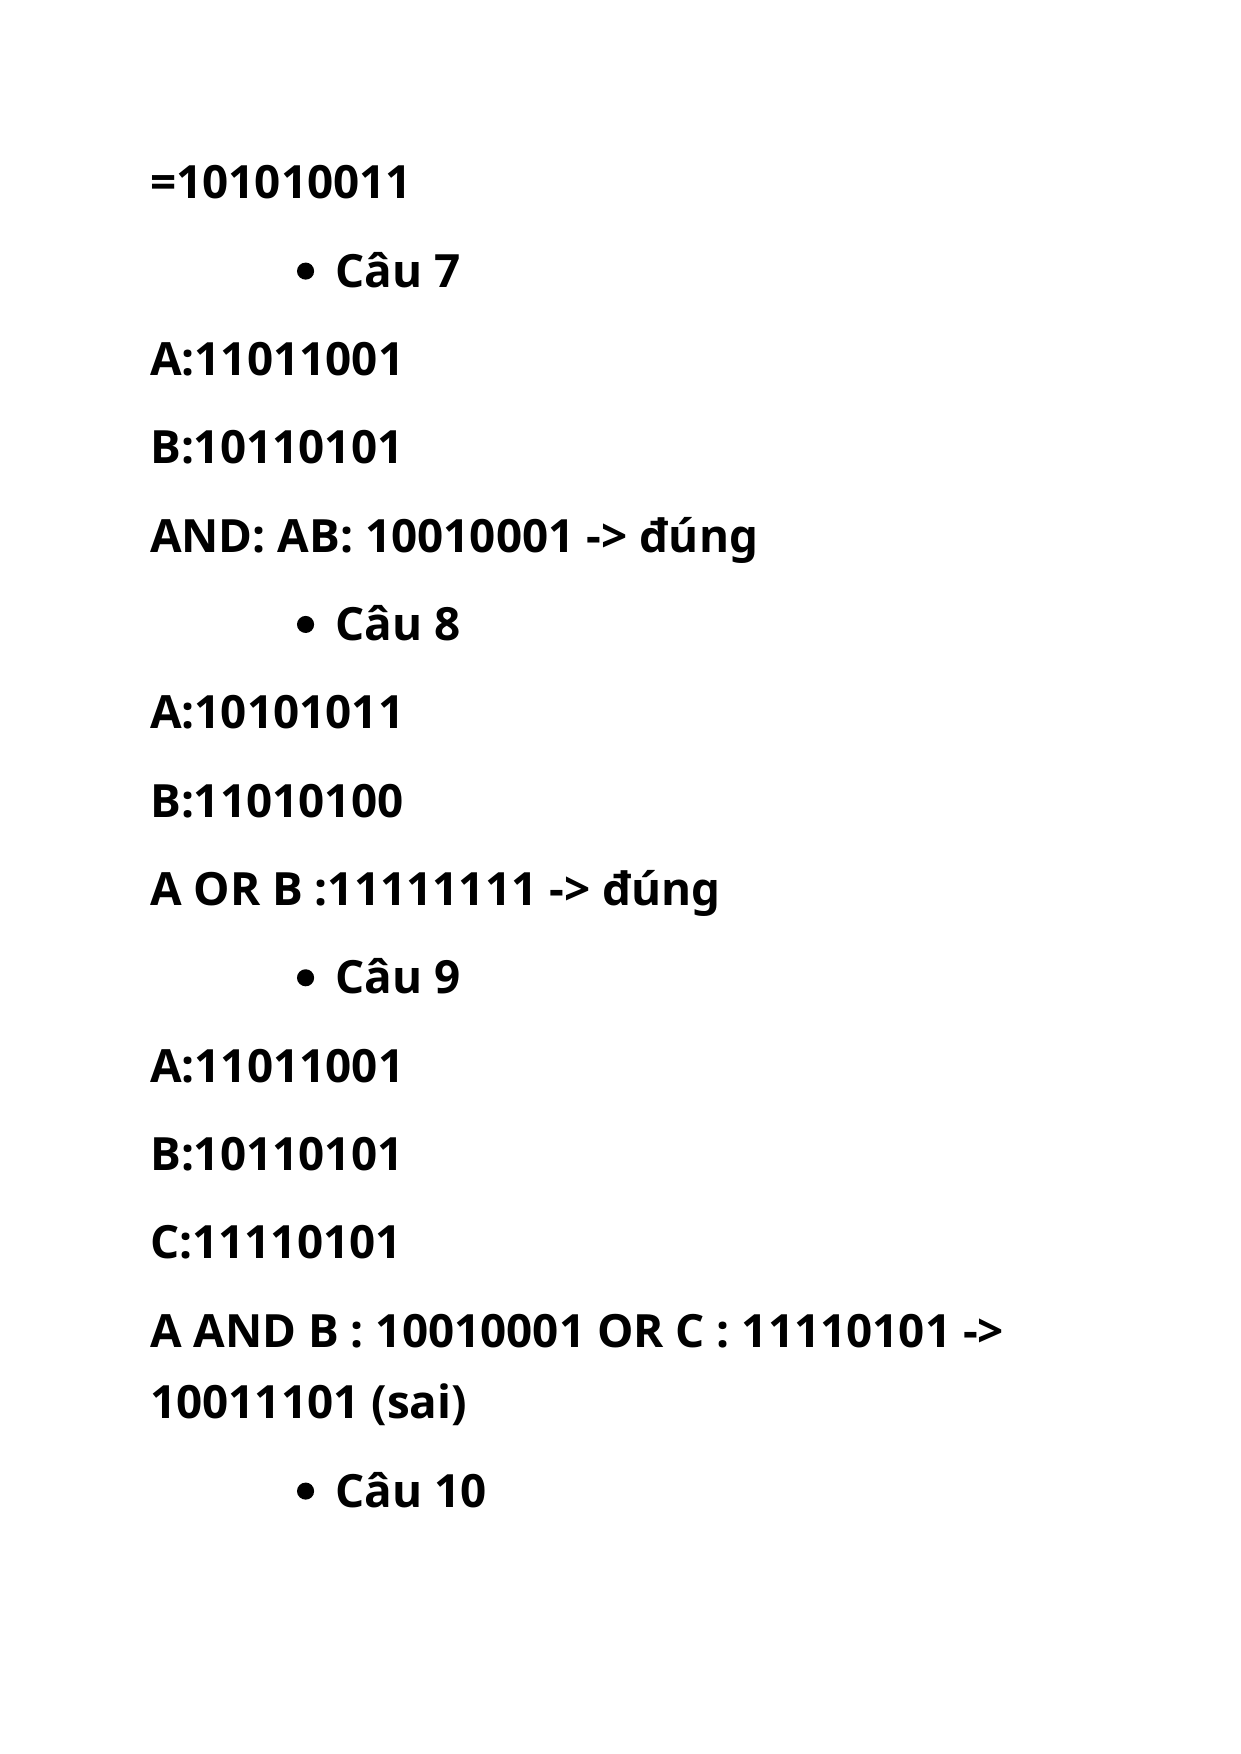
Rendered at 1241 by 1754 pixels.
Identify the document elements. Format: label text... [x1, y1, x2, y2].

text A:10101011 [150, 680, 1090, 742]
text B:10110101 [150, 415, 1090, 477]
text A OR B :11111111 -> đúng [150, 857, 1090, 919]
list Câu 7 [298, 238, 1090, 301]
list Câu 10 [298, 1458, 1090, 1521]
text A AND B : 10010001 OR C : 11110101 -> 10011101 (sai) [150, 1298, 1090, 1432]
list Câu 9 [298, 945, 1090, 1007]
text B:10110101 [150, 1122, 1090, 1184]
text AND: AB: 10010001 -> đúng [150, 503, 1090, 566]
text C:11110101 [150, 1210, 1090, 1272]
text A:11011001 [150, 1033, 1090, 1096]
list Câu 8 [298, 592, 1090, 654]
text B:11010100 [150, 768, 1090, 831]
text A:11011001 [150, 327, 1090, 389]
text =101010011 [150, 150, 1090, 212]
